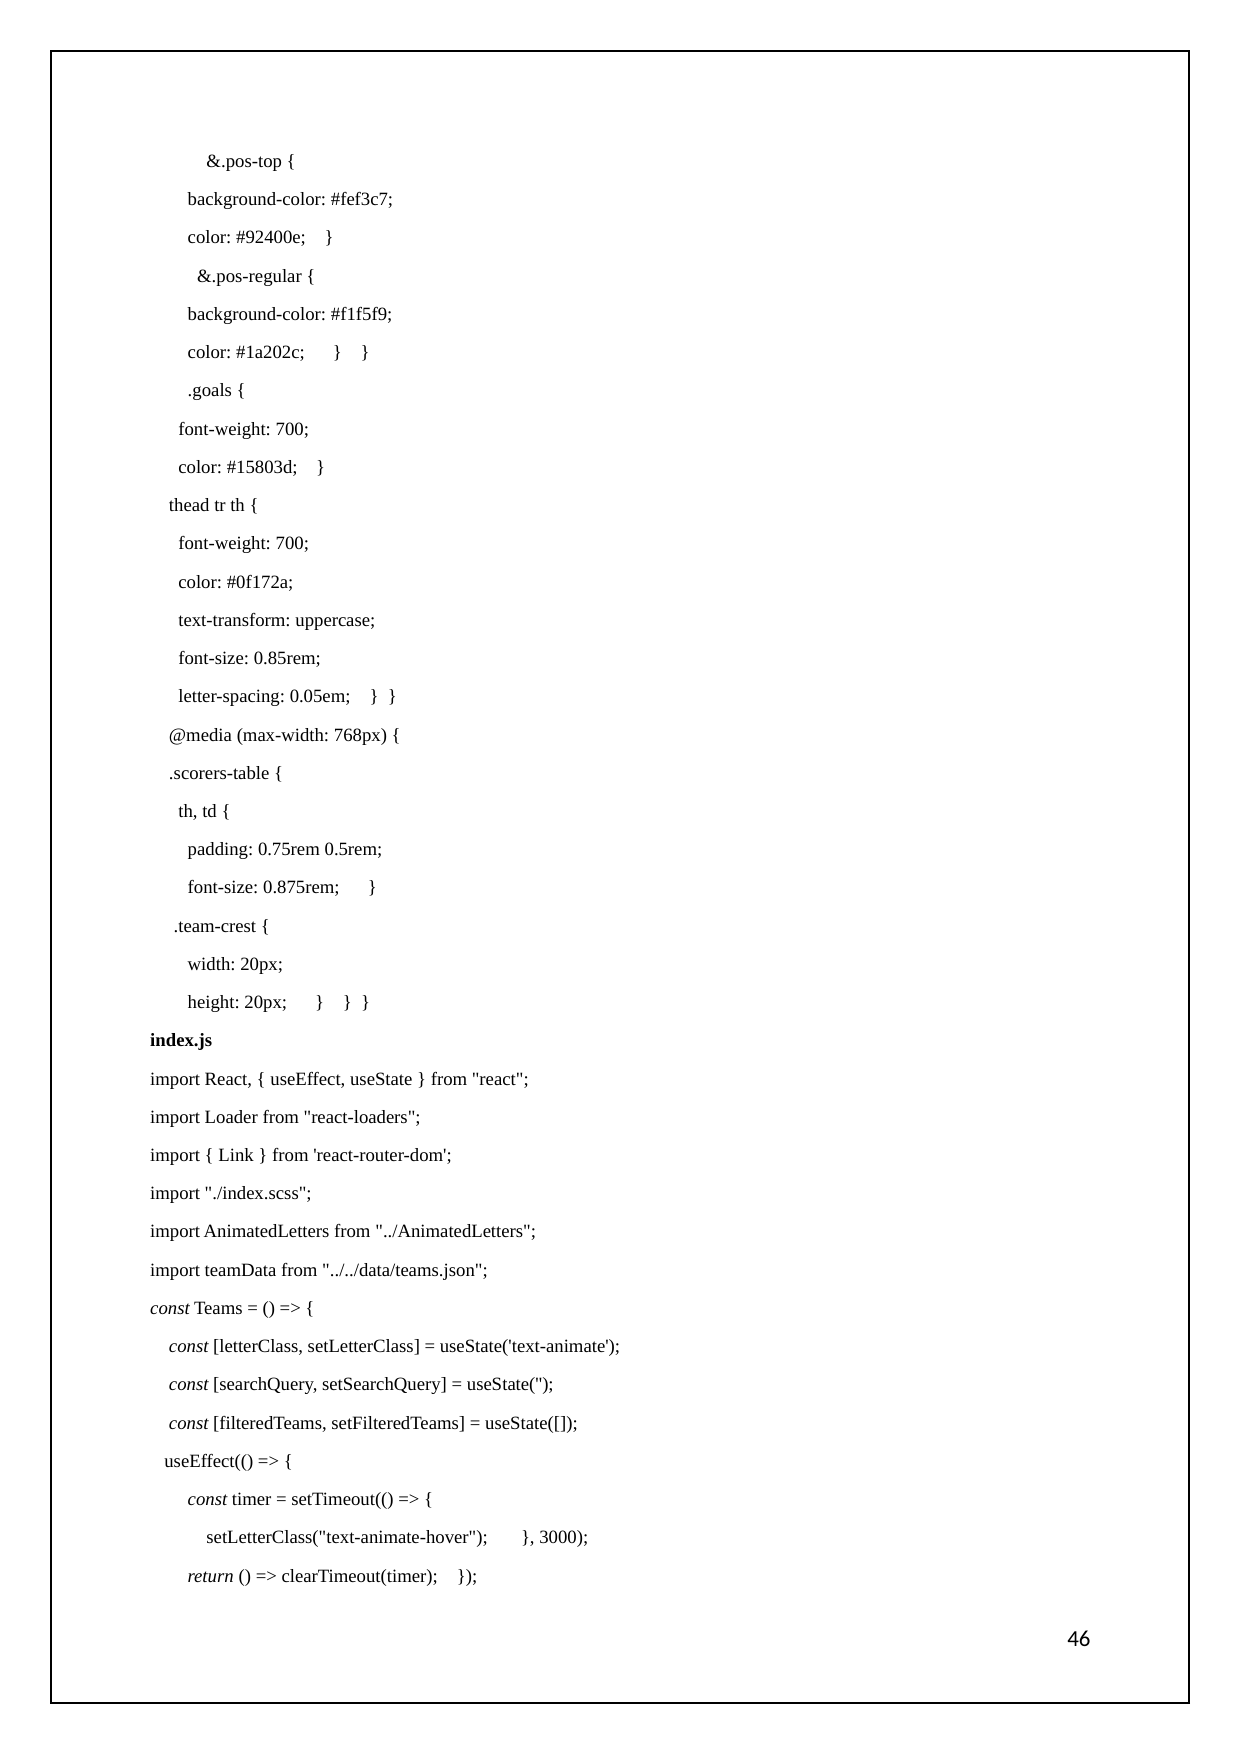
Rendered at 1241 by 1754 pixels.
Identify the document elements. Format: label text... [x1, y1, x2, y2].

text thead tr th { [150, 494, 1090, 516]
text background-color: #fef3c7; [150, 188, 1090, 210]
text font-weight: 700; [150, 418, 1090, 439]
text padding: 0.75rem 0.5rem; [150, 838, 1090, 860]
text background-color: #f1f5f9; [150, 303, 1090, 324]
text import React, { useEffect, useState } from "react"; [150, 1067, 1090, 1089]
text @media (max-width: 768px) { [150, 723, 1090, 745]
text &.pos-top { [150, 150, 1090, 172]
text color: #0f172a; [150, 571, 1090, 592]
text import AnimatedLetters from "../AnimatedLetters"; [150, 1220, 1090, 1242]
text import { Link } from 'react-router-dom'; [150, 1144, 1090, 1166]
text useEffect(() => { [150, 1450, 1090, 1471]
text index.js [150, 1029, 1090, 1051]
text import "./index.scss"; [150, 1182, 1090, 1204]
text const timer = setTimeout(() => { [150, 1488, 1090, 1509]
text &.pos-regular { [150, 265, 1090, 286]
text .goals { [150, 379, 1090, 401]
text setLetterClass("text-animate-hover"); }, 3000); [150, 1526, 1090, 1548]
text const Teams = () => { [150, 1297, 1090, 1318]
text import teamData from "../../data/teams.json"; [150, 1259, 1090, 1280]
text const [searchQuery, setSearchQuery] = useState(''); [150, 1373, 1090, 1395]
text width: 20px; [150, 953, 1090, 974]
text const [filteredTeams, setFilteredTeams] = useState([]); [150, 1412, 1090, 1433]
text text-transform: uppercase; [150, 609, 1090, 630]
text .scorers-table { [150, 762, 1090, 783]
text color: #1a202c; } } [150, 341, 1090, 363]
text import Loader from "react-loaders"; [150, 1106, 1090, 1127]
text font-weight: 700; [150, 532, 1090, 554]
text .team-crest { [150, 914, 1090, 936]
text color: #15803d; } [150, 456, 1090, 477]
text const [letterClass, setLetterClass] = useState('text-animate'); [150, 1335, 1090, 1357]
text letter-spacing: 0.05em; } } [150, 685, 1090, 707]
text th, td { [150, 800, 1090, 821]
text height: 20px; } } } [150, 991, 1090, 1013]
text font-size: 0.875rem; } [150, 876, 1090, 898]
text font-size: 0.85rem; [150, 647, 1090, 668]
text return () => clearTimeout(timer); }); [150, 1564, 1090, 1586]
text color: #92400e; } [150, 226, 1090, 248]
